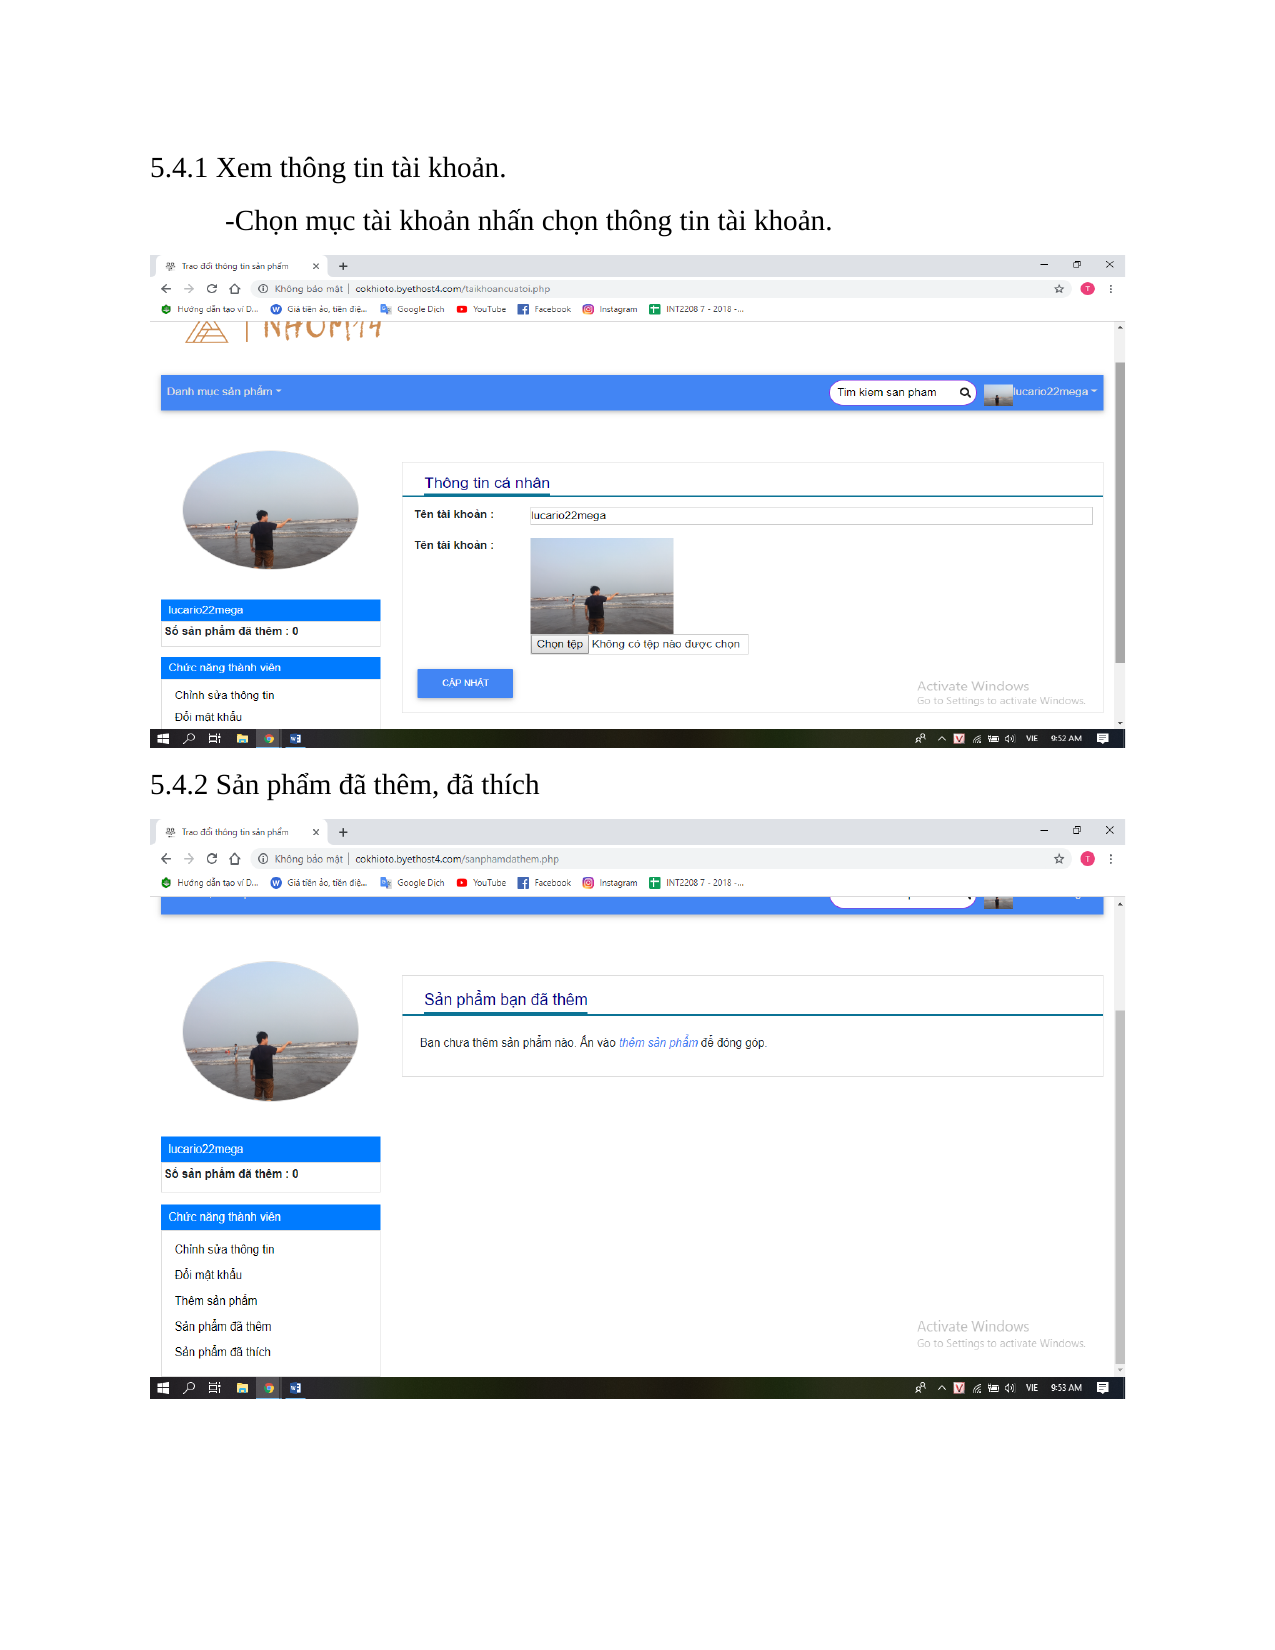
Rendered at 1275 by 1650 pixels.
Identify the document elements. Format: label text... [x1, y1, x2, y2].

text 5.4.2 Sản phẩm đã thêm, đã thích [150, 767, 1125, 800]
picture [150, 819, 1125, 1399]
text 5.4.1 Xem thông tin tài khoản. [150, 150, 1125, 183]
text -Chọn mục tài khoản nhấn chọn thông tin tài khoản. [150, 203, 1125, 236]
picture [150, 255, 1125, 748]
